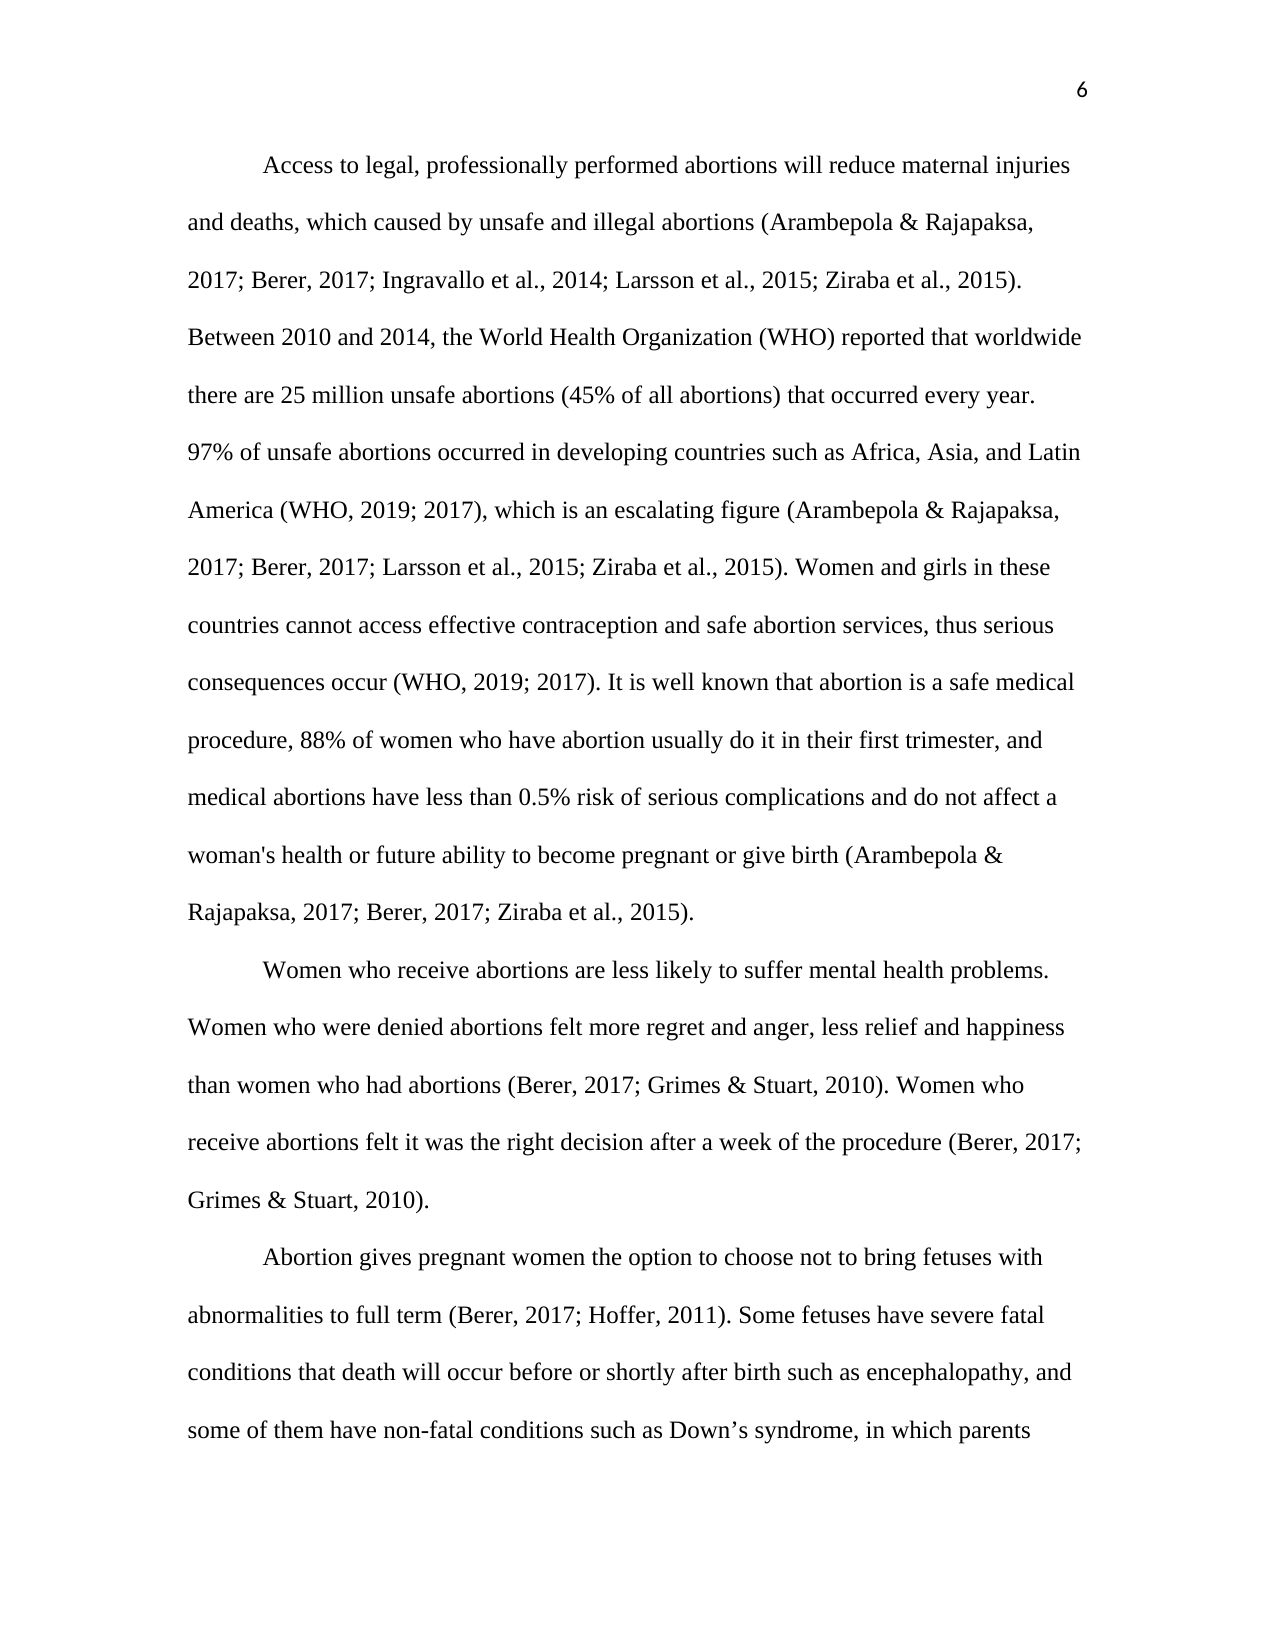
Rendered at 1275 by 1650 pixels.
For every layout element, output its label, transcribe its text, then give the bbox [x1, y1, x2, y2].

text Access to legal, professionally performed abortions will reduce maternal injuries and deaths, which caused by unsafe and illegal abortions (Arambepola & Rajapaksa, 2017; Berer, 2017; Ingravallo et al., 2014; Larsson et al., 2015; Ziraba et al., 2015). Between 2010 and 2014, the World Health Organization (WHO) reported that worldwide there are 25 million unsafe abortions (45% of all abortions) that occurred every year. 97% of unsafe abortions occurred in developing countries such as Africa, Asia, and Latin America (WHO, 2019; 2017), which is an escalating figure (Arambepola & Rajapaksa, 2017; Berer, 2017; Larsson et al., 2015; Ziraba et al., 2015). Women and girls in these countries cannot access effective contraception and safe abortion services, thus serious consequences occur (WHO, 2019; 2017). It is well known that abortion is a safe medical procedure, 88% of women who have abortion usually do it in their first trimester, and medical abortions have less than 0.5% risk of serious complications and do not affect a woman's health or future ability to become pregnant or give birth (Arambepola & Rajapaksa, 2017; Berer, 2017; Ziraba et al., 2015). [187, 150, 1087, 926]
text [187, 1242, 1087, 1444]
text Women who receive abortions are less likely to suffer mental health problems. Women who were denied abortions felt more regret and anger, less relief and happiness than women who had abortions (Berer, 2017; Grimes & Stuart, 2010). Women who receive abortions felt it was the right decision after a week of the procedure (Berer, 2017; Grimes & Stuart, 2010). [187, 955, 1087, 1214]
